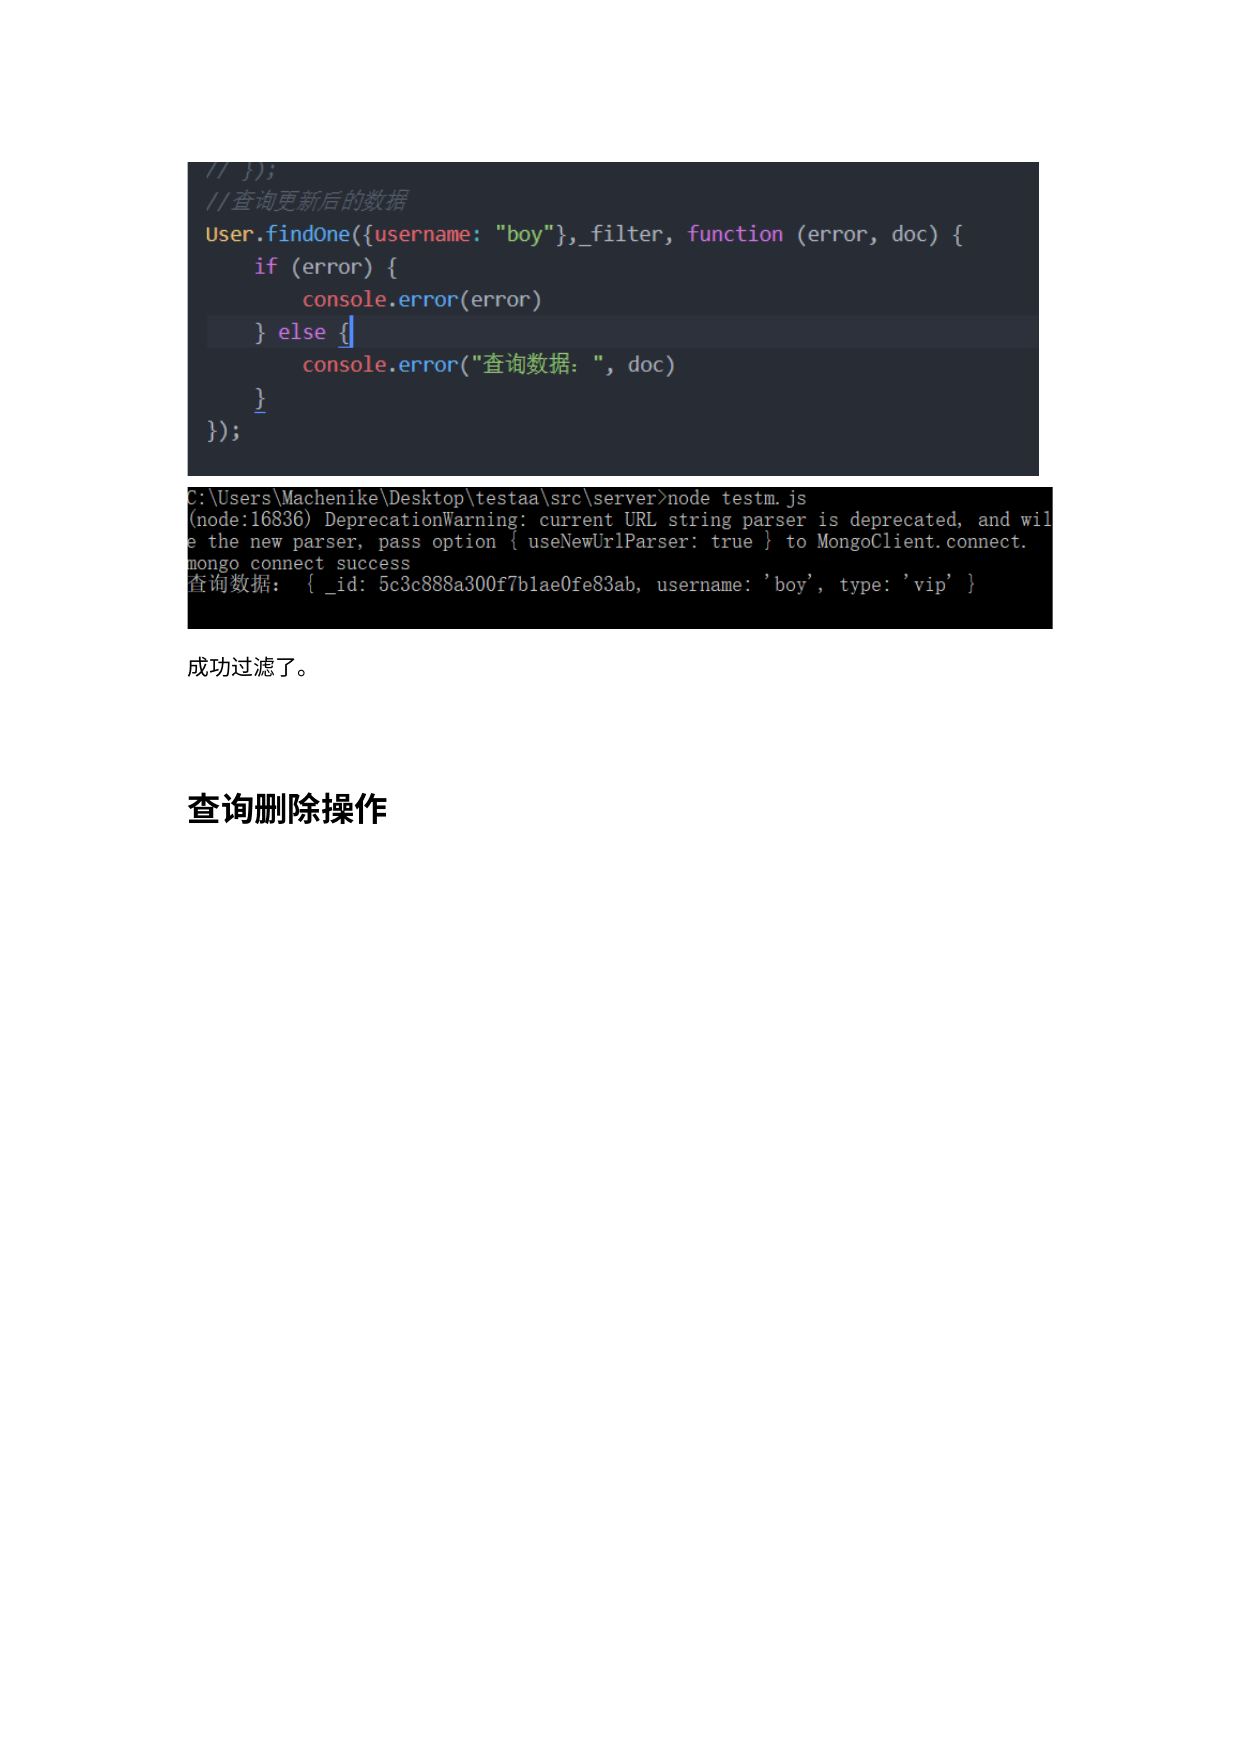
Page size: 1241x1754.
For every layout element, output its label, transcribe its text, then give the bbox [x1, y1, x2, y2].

subtitle 查询删除操作 [187, 774, 1053, 839]
picture [187, 487, 1053, 629]
text 成功过滤了。 [187, 629, 1053, 682]
picture [187, 162, 1039, 476]
